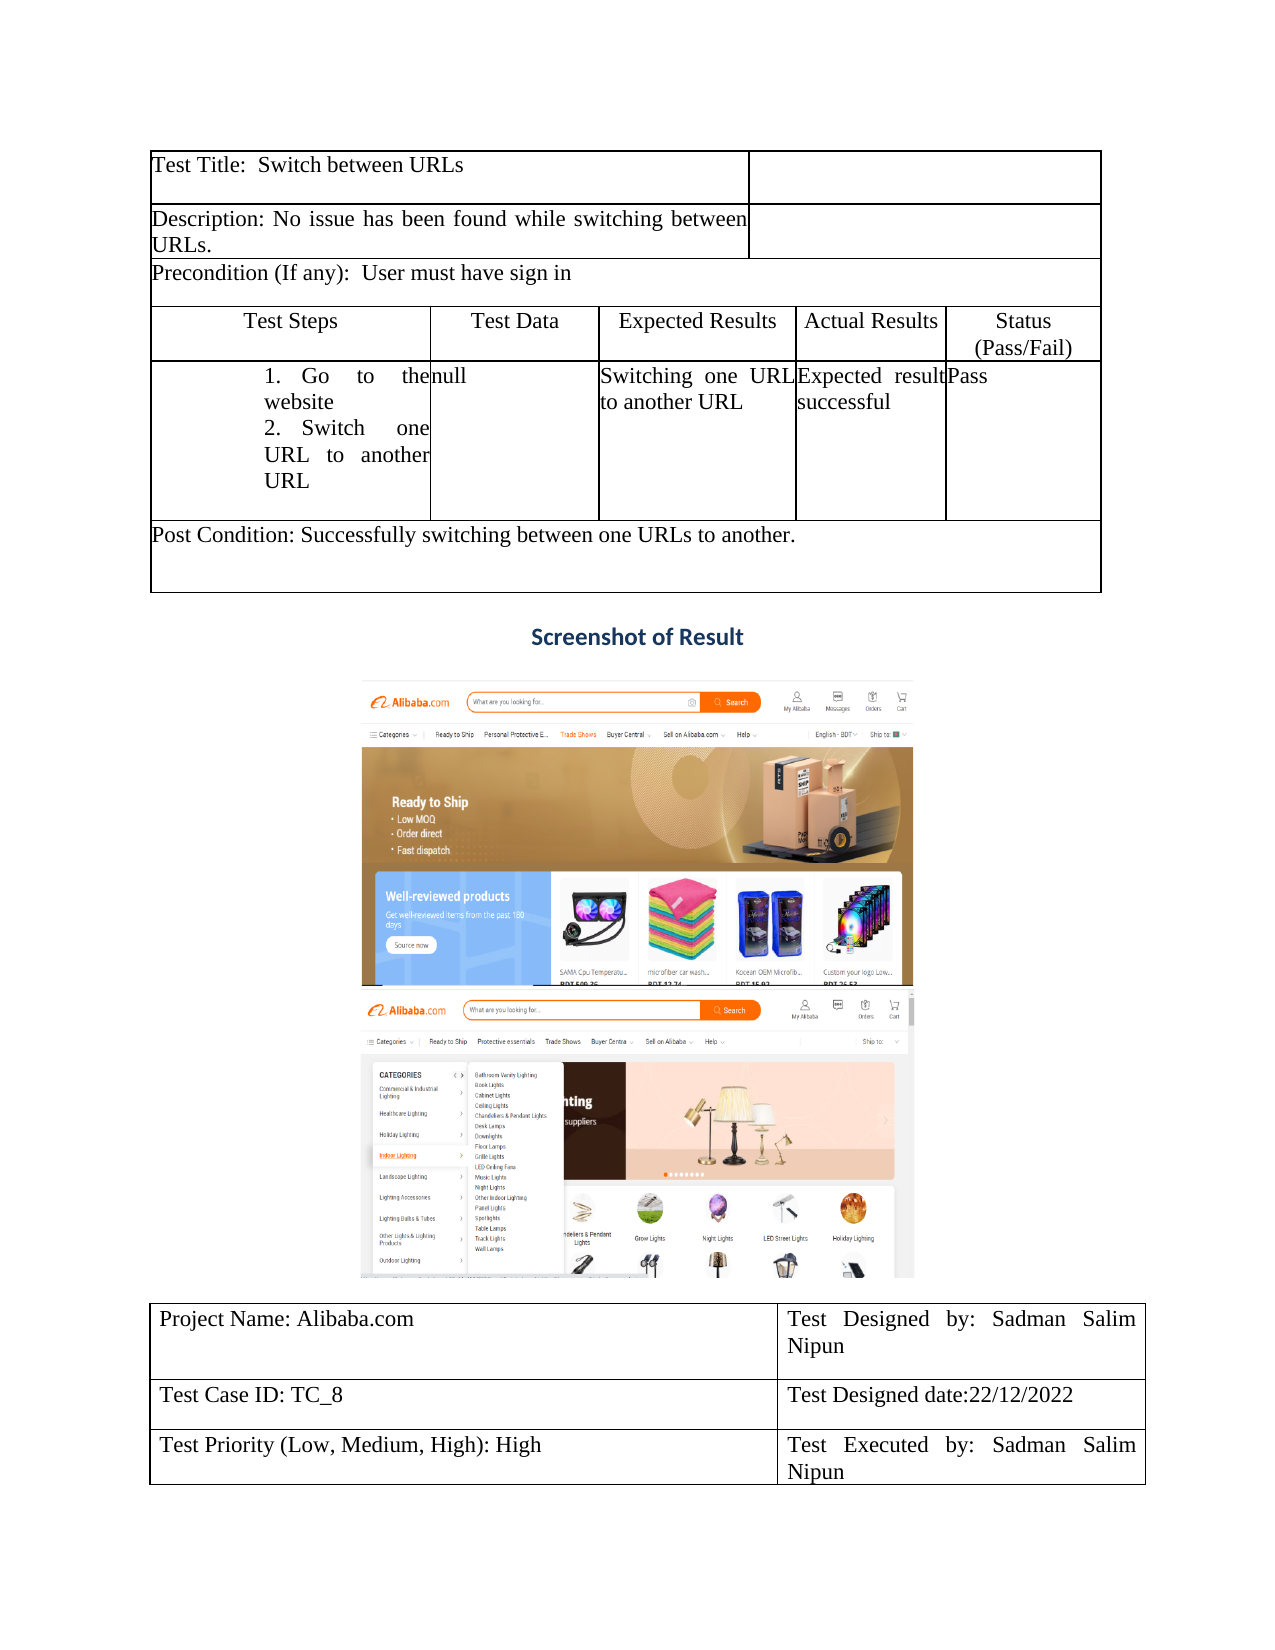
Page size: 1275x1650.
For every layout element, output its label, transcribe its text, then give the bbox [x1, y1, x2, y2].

table_cell Go to the website Switch one URL to another URL [152, 362, 430, 520]
table_cell Status (Pass/Fail) [947, 307, 1100, 360]
table_cell Pass [947, 362, 1100, 520]
table_cell [750, 152, 1100, 203]
table_cell Test Executed by: Sadman Salim Nipun [778, 1430, 1145, 1484]
text Screenshot of Result [150, 621, 1125, 652]
table_cell Test Title: Switch between URLs [152, 152, 748, 203]
table_cell Test Designed date:22/12/2022 [778, 1380, 1145, 1429]
picture [360, 677, 915, 1278]
table_cell Switching one URL to another URL [600, 362, 795, 520]
table_header Test Designed by: Sadman Salim Nipun [778, 1304, 1145, 1379]
table_header Project Name: Alibaba.com [151, 1304, 777, 1379]
table_cell Expected result successful [797, 362, 945, 520]
table_cell Expected Results [600, 307, 795, 360]
table_cell Post Condition: Successfully switching between one URLs to another. [152, 521, 1100, 592]
table_cell Test Priority (Low, Medium, High): High [151, 1430, 777, 1484]
table_cell Test Steps [152, 307, 430, 360]
table_cell Actual Results [797, 307, 945, 360]
table_cell Precondition (If any): User must have sign in [152, 259, 1100, 306]
table_cell Test Data [431, 307, 598, 360]
table_cell Test Case ID: TC_8 [151, 1380, 777, 1429]
table_cell null [431, 362, 598, 520]
table_cell Description: No issue has been found while switching between URLs. [152, 205, 748, 257]
table_cell [750, 205, 1100, 257]
